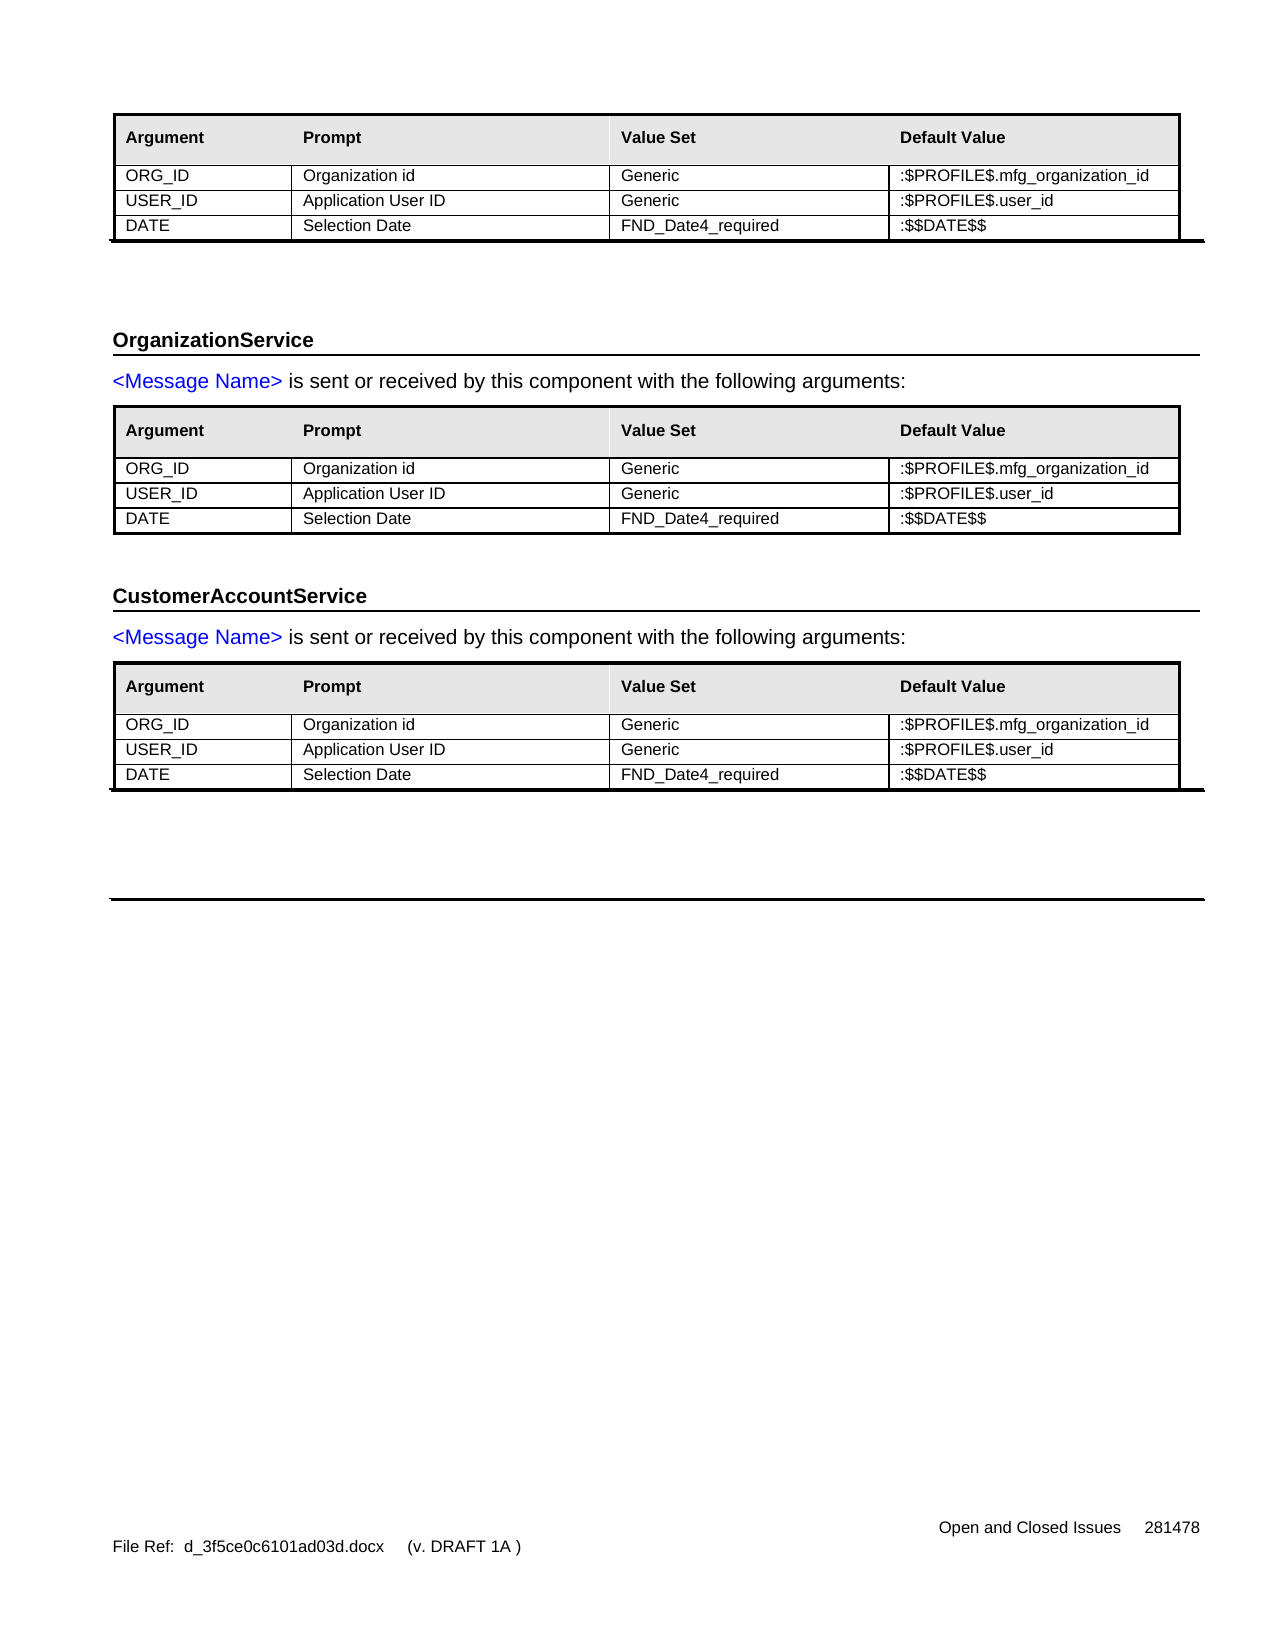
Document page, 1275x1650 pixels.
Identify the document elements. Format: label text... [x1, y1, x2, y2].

table_cell Generic [610, 166, 888, 189]
table_header Value Set [610, 665, 889, 713]
table_cell Generic [610, 715, 888, 738]
table_cell ORG_ID [116, 166, 291, 189]
table_cell USER_ID [116, 191, 291, 214]
table_cell Generic [610, 484, 888, 507]
table_header Prompt [292, 665, 609, 713]
table_cell Application User ID [292, 740, 609, 763]
table_cell Organization id [292, 715, 609, 738]
table_cell USER_ID [116, 740, 291, 763]
table_cell Selection Date [292, 216, 609, 239]
table_header Default Value [889, 665, 1178, 713]
table_cell FND_Date4_required [610, 216, 888, 239]
table_cell USER_ID [116, 484, 291, 507]
table_cell FND_Date4_required [610, 509, 888, 532]
table_cell :$PROFILE$.user_id [890, 484, 1178, 507]
table_cell Selection Date [292, 765, 609, 788]
table_header Default Value [889, 408, 1178, 457]
subtitle CustomerAccountService [112, 584, 1200, 612]
table_cell Application User ID [292, 191, 609, 214]
text <Message Name> is sent or received by this component with the following arguments: [112, 625, 1200, 649]
table_cell :$PROFILE$.mfg_organization_id [890, 166, 1178, 189]
table_cell FND_Date4_required [610, 765, 888, 788]
table_header Argument [116, 116, 292, 164]
table_cell Organization id [292, 459, 609, 482]
table_cell Selection Date [292, 509, 609, 532]
table_cell :$$DATE$$ [890, 765, 1178, 788]
table_header Value Set [610, 408, 889, 457]
table_cell :$PROFILE$.user_id [890, 740, 1178, 763]
text <Message Name> is sent or received by this component with the following arguments: [112, 369, 1200, 393]
table_header Prompt [292, 116, 609, 164]
table_header Value Set [610, 116, 889, 164]
table_cell :$PROFILE$.user_id [890, 191, 1178, 214]
table_cell DATE [116, 509, 291, 532]
table_cell Generic [610, 459, 888, 482]
table_header Prompt [292, 408, 609, 457]
table_cell ORG_ID [116, 715, 291, 738]
table_cell :$$DATE$$ [890, 216, 1178, 239]
subtitle OrganizationService [112, 328, 1200, 356]
table_cell Generic [610, 740, 888, 763]
table_header Argument [116, 665, 292, 713]
table_cell :$$DATE$$ [890, 509, 1178, 532]
table_cell ORG_ID [116, 459, 291, 482]
table_cell DATE [116, 765, 291, 788]
table_cell Organization id [292, 166, 609, 189]
table_cell DATE [116, 216, 291, 239]
table_cell :$PROFILE$.mfg_organization_id [890, 459, 1178, 482]
table_header Argument [116, 408, 292, 457]
table_cell Application User ID [292, 484, 609, 507]
table_cell Generic [610, 191, 888, 214]
table_cell :$PROFILE$.mfg_organization_id [890, 715, 1178, 738]
table_header Default Value [889, 116, 1178, 164]
